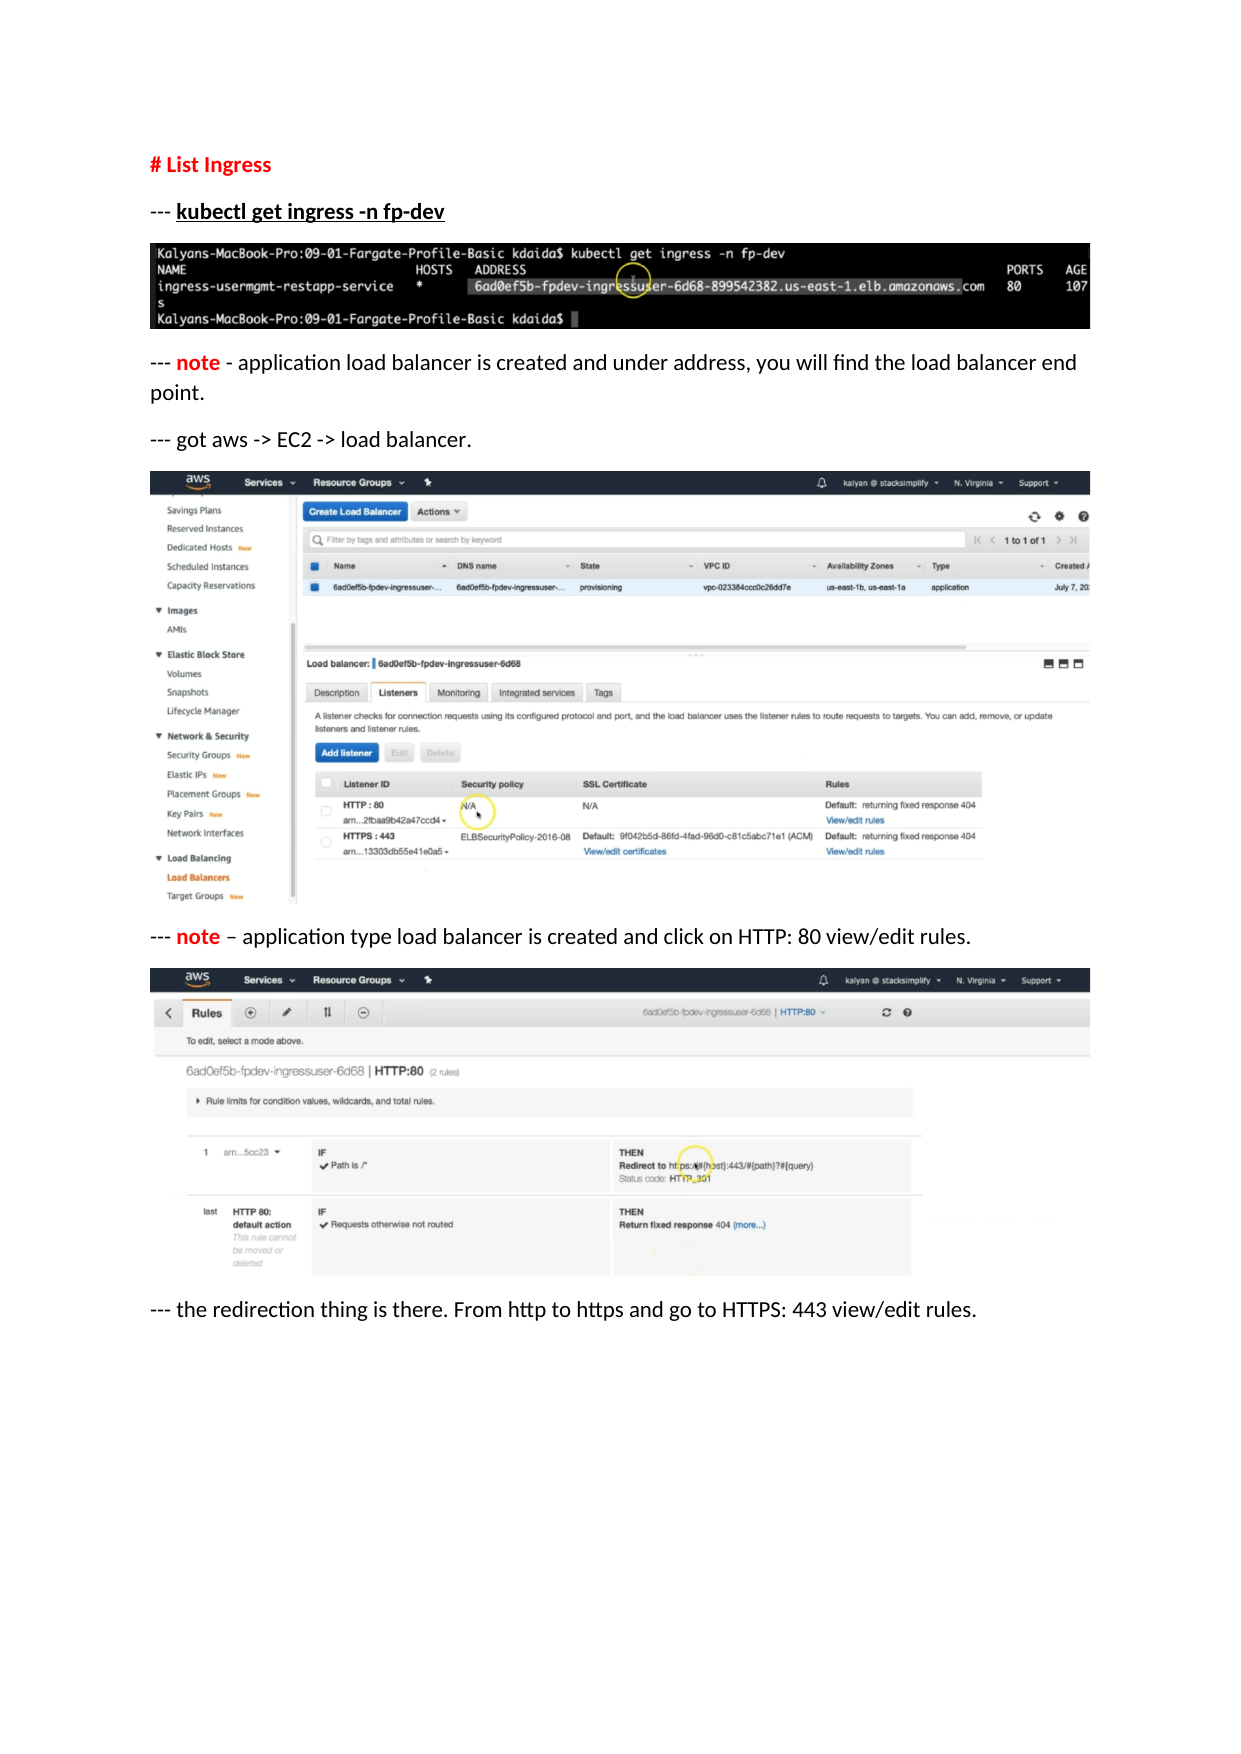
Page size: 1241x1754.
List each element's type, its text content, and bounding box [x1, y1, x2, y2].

text --- kubectl get ingress -n fp-dev [150, 197, 1090, 225]
text --- got aws -> EC2 -> load balancer. [150, 425, 1090, 453]
text # List Ingress [150, 150, 1090, 178]
picture [150, 968, 1091, 1277]
text --- note - application load balancer is created and under address, you will find the load balancer end point. [150, 348, 1090, 406]
picture [150, 471, 1091, 904]
picture [150, 243, 1091, 329]
text --- the redirection thing is there. From http to https and go to HTTPS: 443 view/edit rules. [150, 1295, 1090, 1323]
text --- note – application type load balancer is created and click on HTTP: 80 view/edit rules. [150, 922, 1090, 950]
